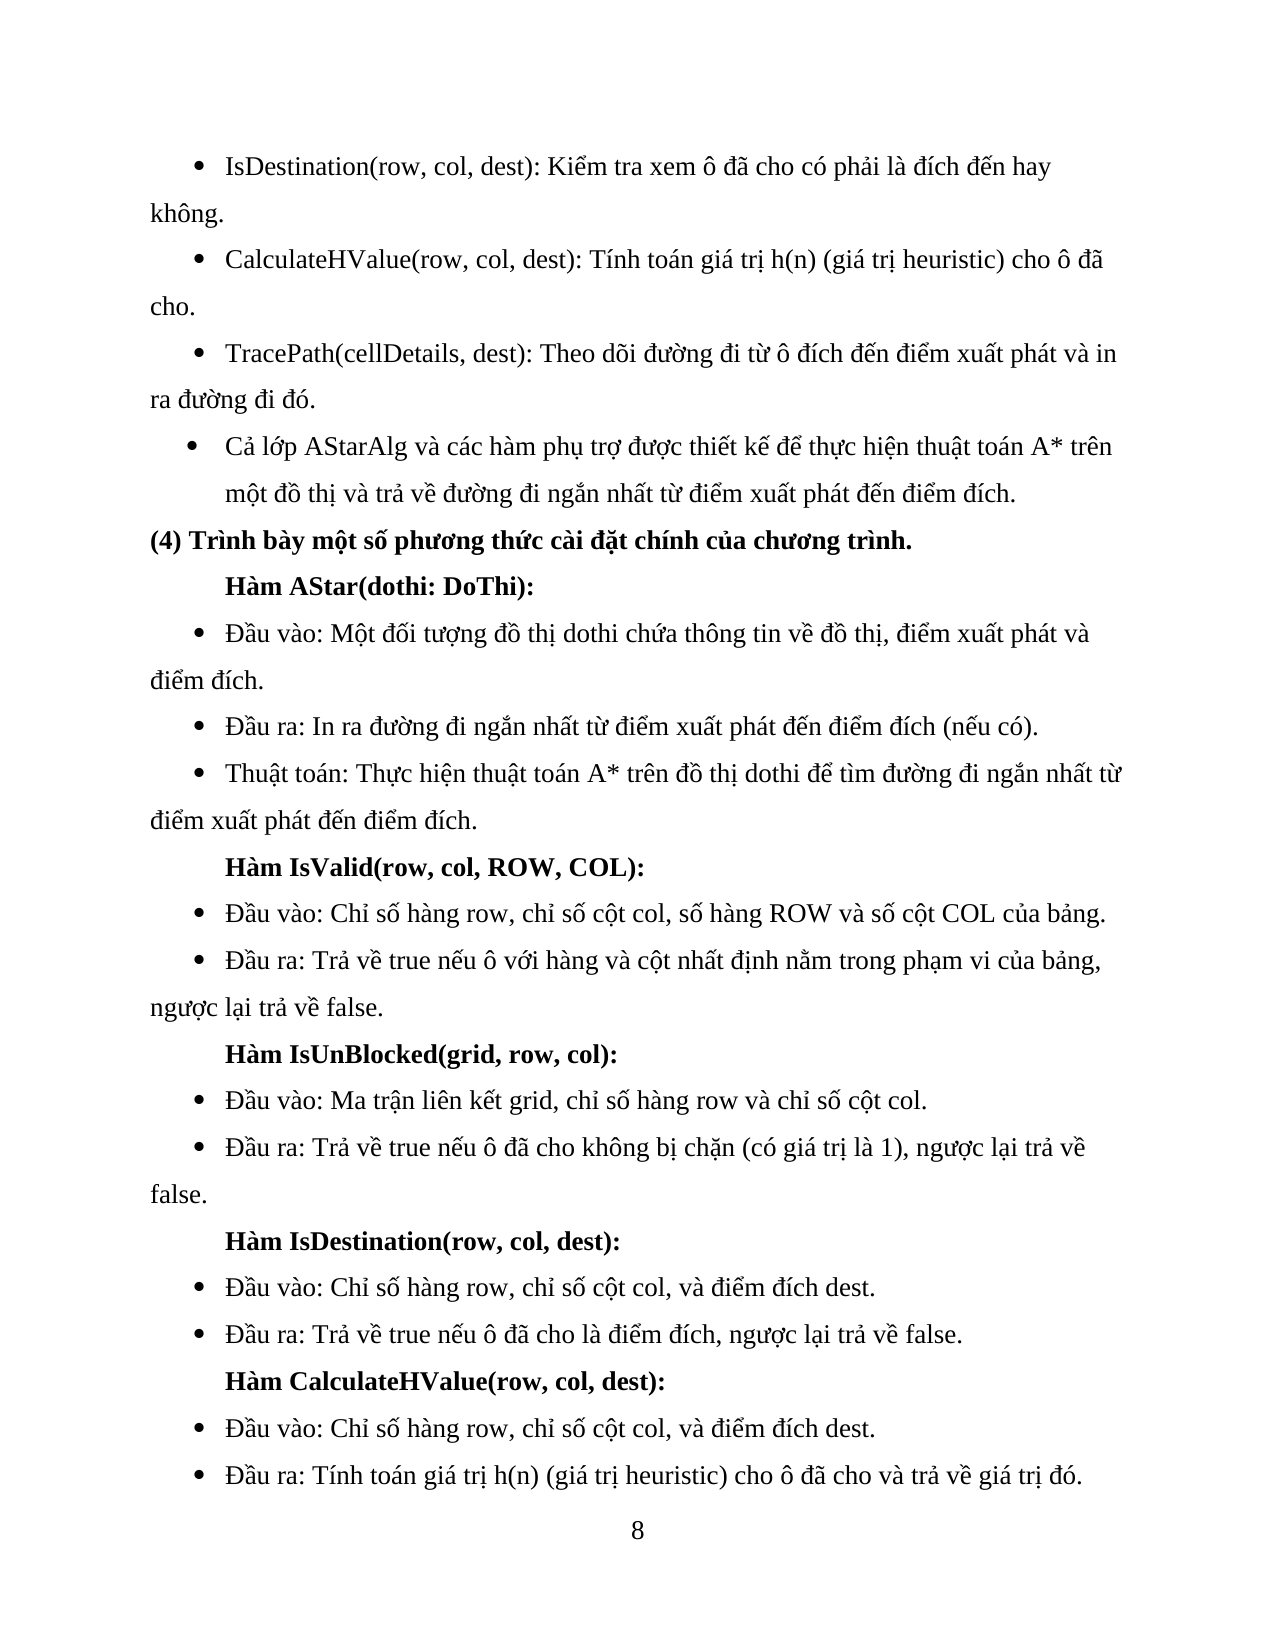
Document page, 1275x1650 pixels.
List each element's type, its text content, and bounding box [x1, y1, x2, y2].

list Thuật toán: Thực hiện thuật toán A* trên đồ thị dothi để tìm đường đi ngắn nhất từ điểm xuất phát đến điểm đích. [150, 757, 1125, 835]
list IsDestination(row, col, dest): Kiểm tra xem ô đã cho có phải là đích đến hay không. [150, 150, 1125, 228]
text Hàm IsValid(row, col, ROW, COL): [150, 851, 1125, 882]
list Đầu ra: In ra đường đi ngắn nhất từ điểm xuất phát đến điểm đích (nếu có). [150, 711, 1125, 742]
list Đầu ra: Trả về true nếu ô với hàng và cột nhất định nằm trong phạm vi của bảng, ngược lại trả về false. [150, 944, 1125, 1022]
list Đầu vào: Chỉ số hàng row, chỉ số cột col, và điểm đích dest. [194, 1271, 1125, 1303]
list Đầu ra: Tính toán giá trị h(n) (giá trị heuristic) cho ô đã cho và trả về giá trị đó. [194, 1459, 1125, 1490]
list Đầu vào: Một đối tượng đồ thị dothi chứa thông tin về đồ thị, điểm xuất phát và điểm đích. [150, 617, 1125, 695]
list Đầu vào: Chỉ số hàng row, chỉ số cột col, và điểm đích dest. [194, 1412, 1125, 1443]
list Đầu ra: Trả về true nếu ô đã cho không bị chặn (có giá trị là 1), ngược lại trả về false. [150, 1131, 1125, 1209]
text Hàm CalculateHValue(row, col, dest): [150, 1365, 1125, 1396]
list TracePath(cellDetails, dest): Theo dõi đường đi từ ô đích đến điểm xuất phát và in ra đường đi đó. [150, 337, 1125, 415]
text Hàm AStar(dothi: DoThi): [150, 570, 1125, 602]
list Đầu vào: Ma trận liên kết grid, chỉ số hàng row và chỉ số cột col. [150, 1084, 1125, 1116]
list CalculateHValue(row, col, dest): Tính toán giá trị h(n) (giá trị heuristic) cho ô đã cho. [150, 243, 1125, 321]
list Đầu ra: Trả về true nếu ô đã cho là điểm đích, ngược lại trả về false. [194, 1318, 1125, 1349]
list Đầu vào: Chỉ số hàng row, chỉ số cột col, số hàng ROW và số cột COL của bảng. [194, 897, 1125, 929]
list Cả lớp AStarAlg và các hàm phụ trợ được thiết kế để thực hiện thuật toán A* trên một đồ thị và trả về đường đi ngắn nhất từ điểm xuất phát đến điểm đích. [187, 430, 1125, 508]
text (4) Trình bày một số phương thức cài đặt chính của chương trình. [150, 524, 1125, 555]
text Hàm IsUnBlocked(grid, row, col): [150, 1038, 1125, 1069]
text Hàm IsDestination(row, col, dest): [150, 1225, 1125, 1256]
